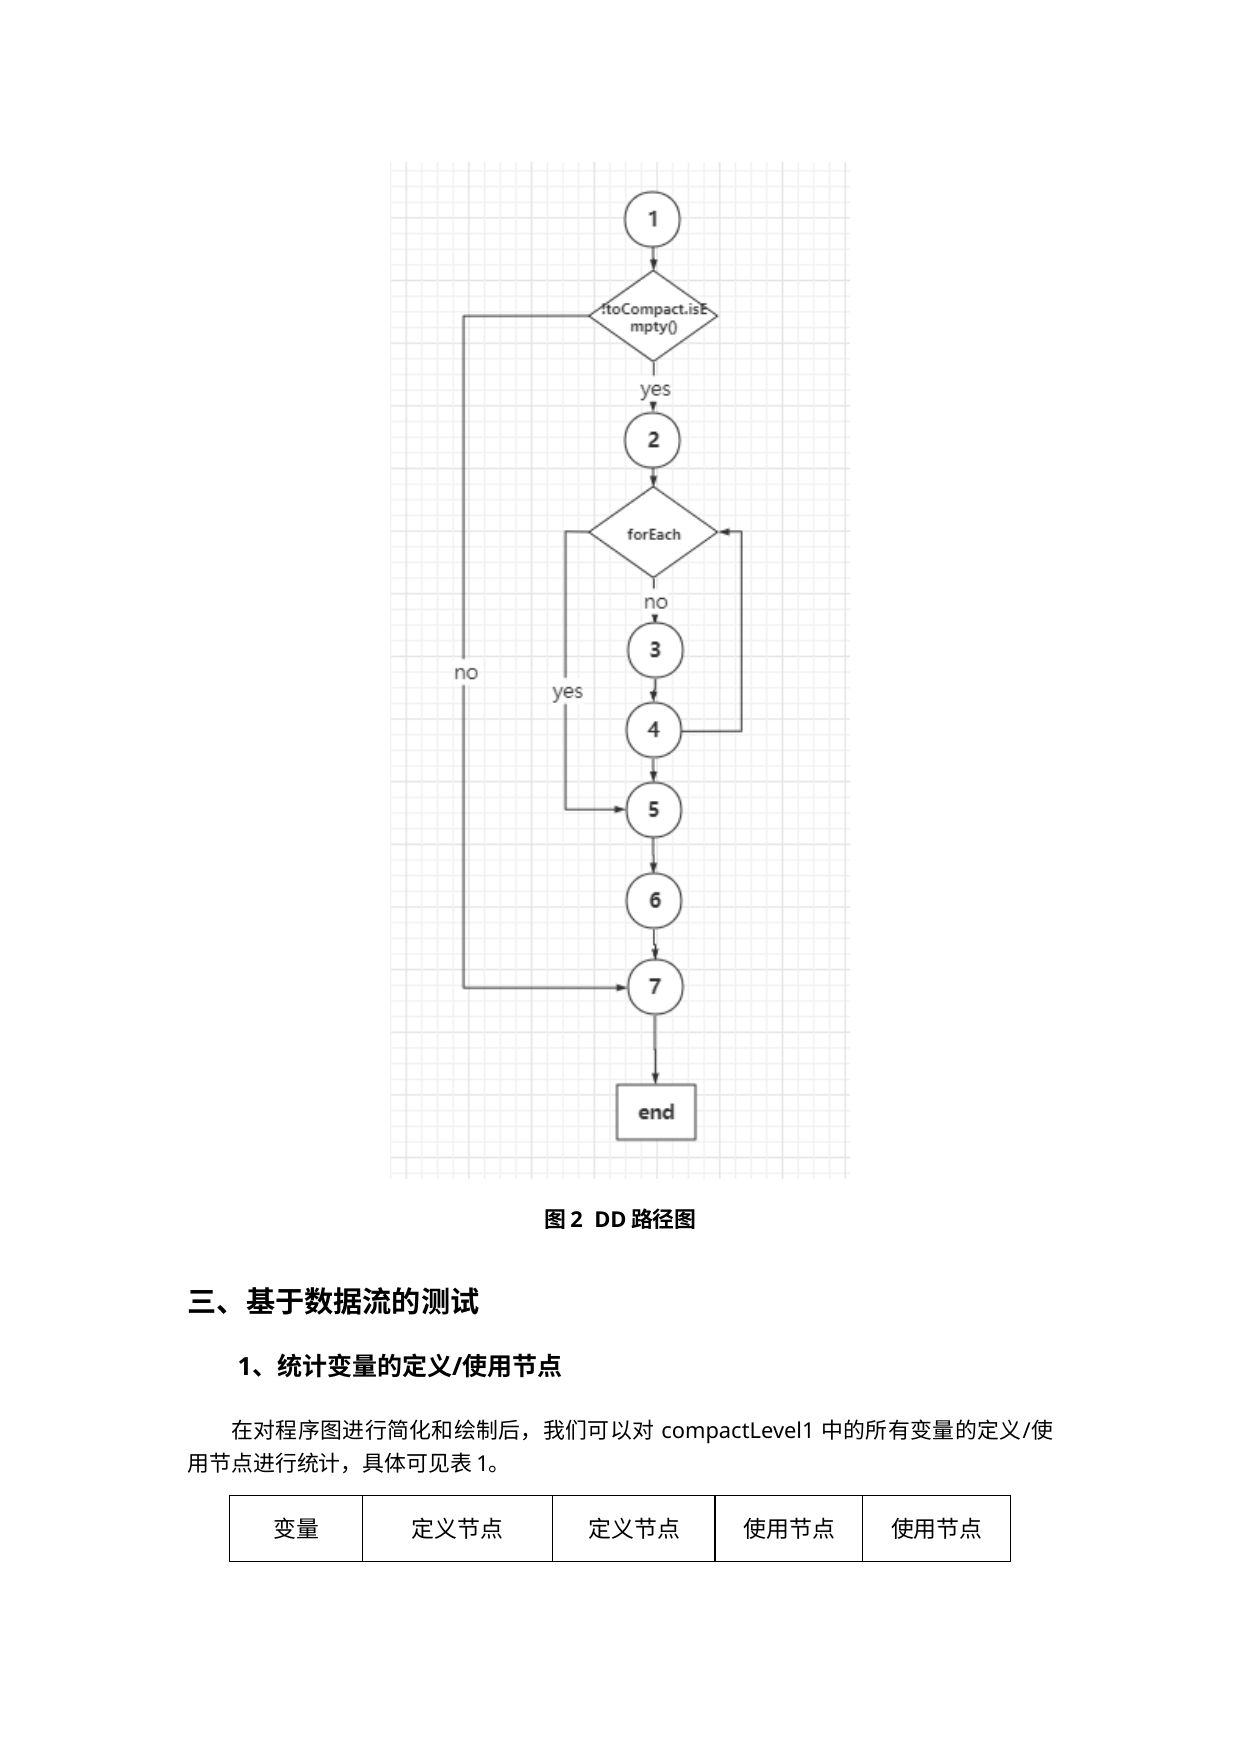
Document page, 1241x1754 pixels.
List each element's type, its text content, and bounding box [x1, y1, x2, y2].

text 图2 DD路径图 [187, 1202, 1053, 1234]
table_header 使用节点 原始程序图 [716, 1496, 862, 1561]
table_header 使用节点 简化程序图 [863, 1496, 1010, 1561]
text 三、基于数据流的测试 [187, 1267, 1053, 1332]
text 在对程序图进行简化和绘制后，我们可以对 compactLevel1 中的所有变量的定义/使用节点进行统计，具体可见表1。 [187, 1413, 1053, 1478]
table_header 变量 [230, 1496, 362, 1561]
table_header 定义节点 原始程序图 [363, 1496, 552, 1561]
table_header 定义节点 简化程序图 [553, 1496, 714, 1561]
picture [390, 162, 851, 1179]
text 1、统计变量的定义/使用节点 [187, 1332, 1053, 1397]
